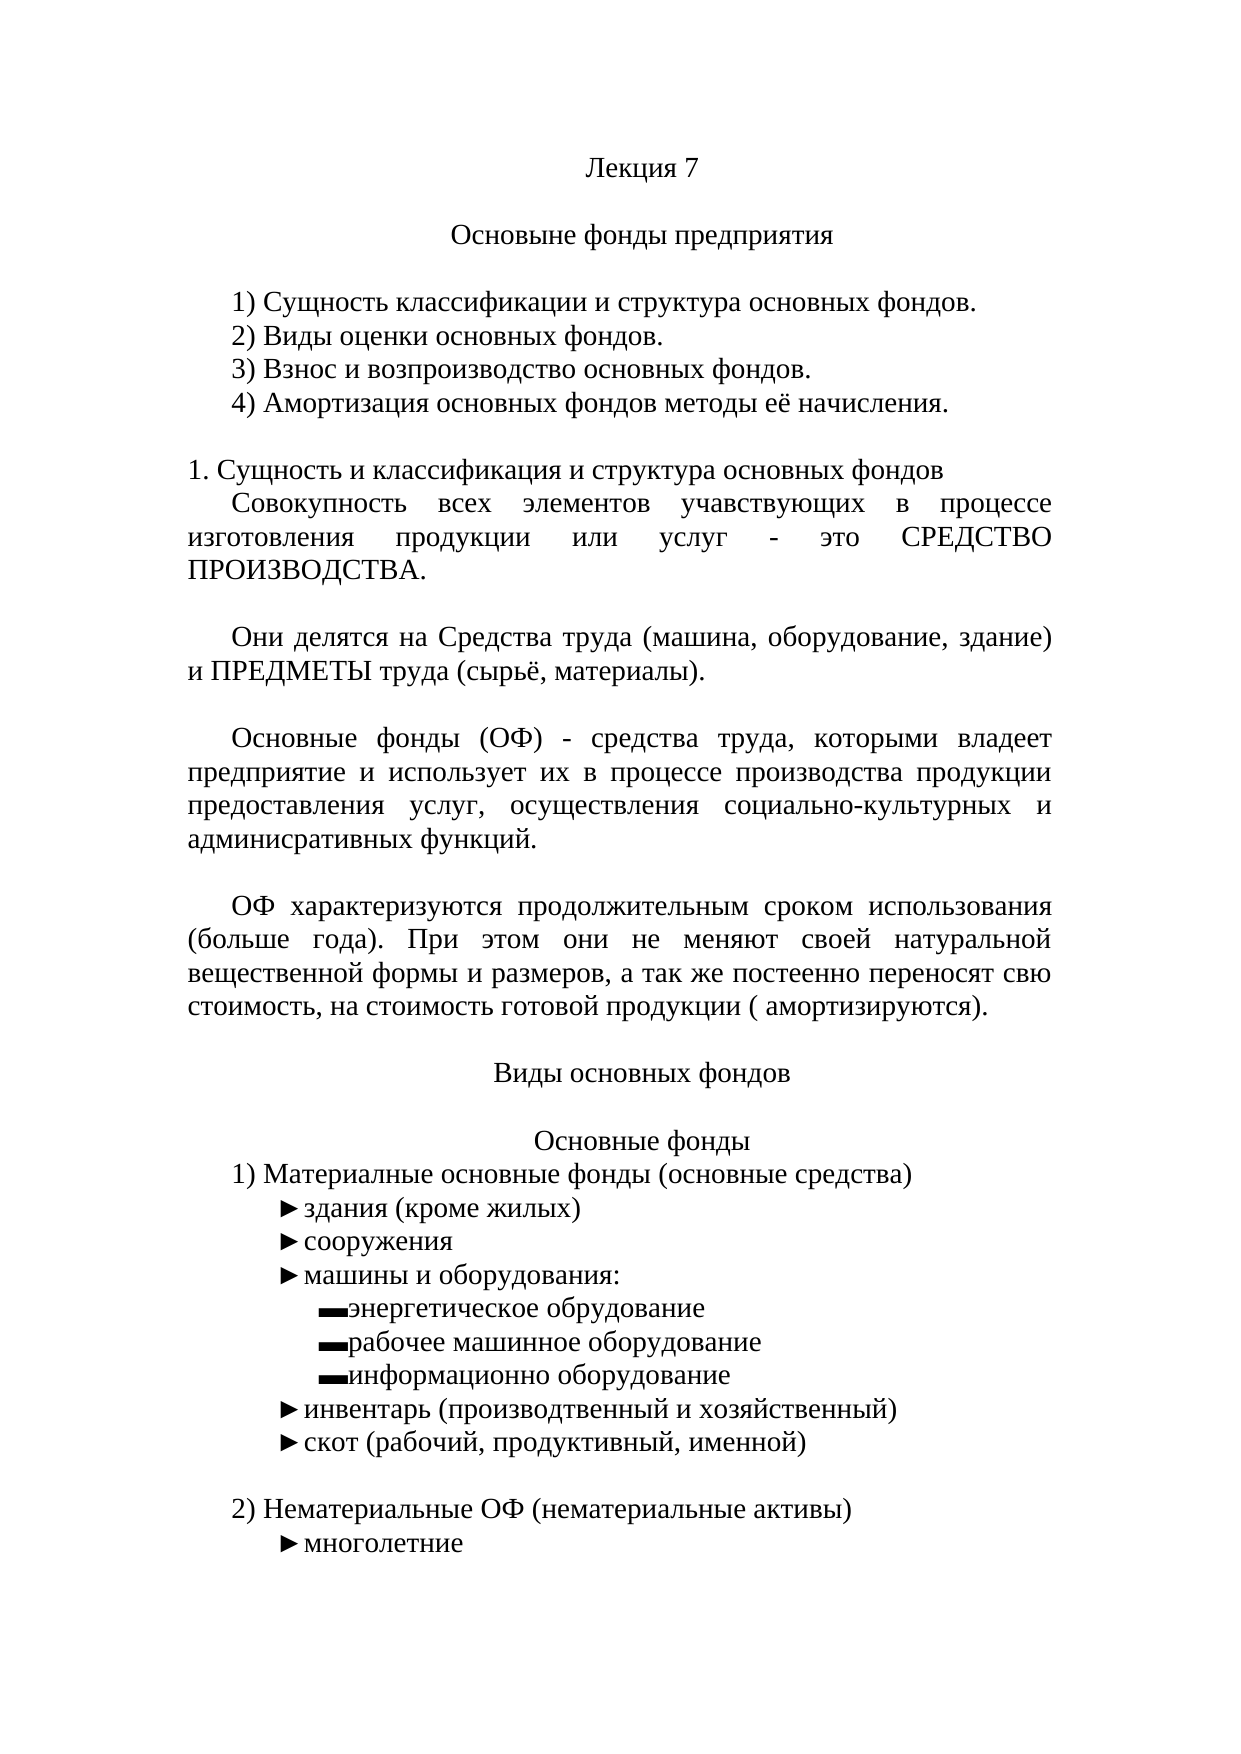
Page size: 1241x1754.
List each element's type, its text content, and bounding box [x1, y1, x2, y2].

list Взнос и возпроизводство основных фондов. [187, 351, 1053, 385]
list Нематериальные ОФ (нематериальные активы) [187, 1492, 1053, 1525]
list ►здания (кроме жилых) [231, 1190, 1053, 1223]
list ►сооружения [231, 1223, 1053, 1257]
list Виды оценки основных фондов. [187, 318, 1053, 351]
list Они делятся на Средства труда (машина, оборудование, здание) и ПРЕДМЕТЫ труда (сырьё, материалы). [187, 619, 1053, 687]
list Основные фонды (ОФ) - средства труда, которыми владеет предприятие и использует их в процессе производства продукции предоставления услуг, осуществления социально-культурных и админисративных функций. [187, 720, 1053, 854]
list Виды основных фондов [187, 1056, 1053, 1089]
list Основные фонды [187, 1123, 1053, 1156]
list ▬энергетическое обрудование [275, 1290, 1053, 1324]
list ►машины и оборудования: [231, 1257, 1053, 1290]
list Лекция 7 [187, 150, 1053, 183]
list Основыне фонды предприятия [187, 217, 1053, 251]
list ►скот (рабочий, продуктивный, именной) [231, 1424, 1053, 1458]
list Материалные основные фонды (основные средства) [187, 1156, 1053, 1190]
list ▬рабочее машинное оборудование [275, 1324, 1053, 1357]
list Сущность и классификация и структура основных фондов [187, 452, 1053, 485]
list ▬информационно оборудование [275, 1357, 1053, 1391]
list Совокупность всех элементов учавствующих в процессе изготовления продукции или услуг - это СРЕДСТВО ПРОИЗВОДСТВА. [187, 485, 1053, 586]
list ►инвентарь (производтвенный и хозяйственный) [231, 1391, 1053, 1424]
list Сущность классификации и структура основных фондов. [187, 284, 1053, 318]
list ОФ характеризуются продолжительным сроком использования (больше года). При этом они не меняют своей натуральной вещественной формы и размеров, а так же постеенно переносят свю стоимость, на стоимость готовой продукции ( амортизируются). [187, 888, 1053, 1022]
list Амортизация основных фондов методы её начисления. [187, 385, 1053, 418]
list ►многолетние [231, 1525, 1053, 1559]
